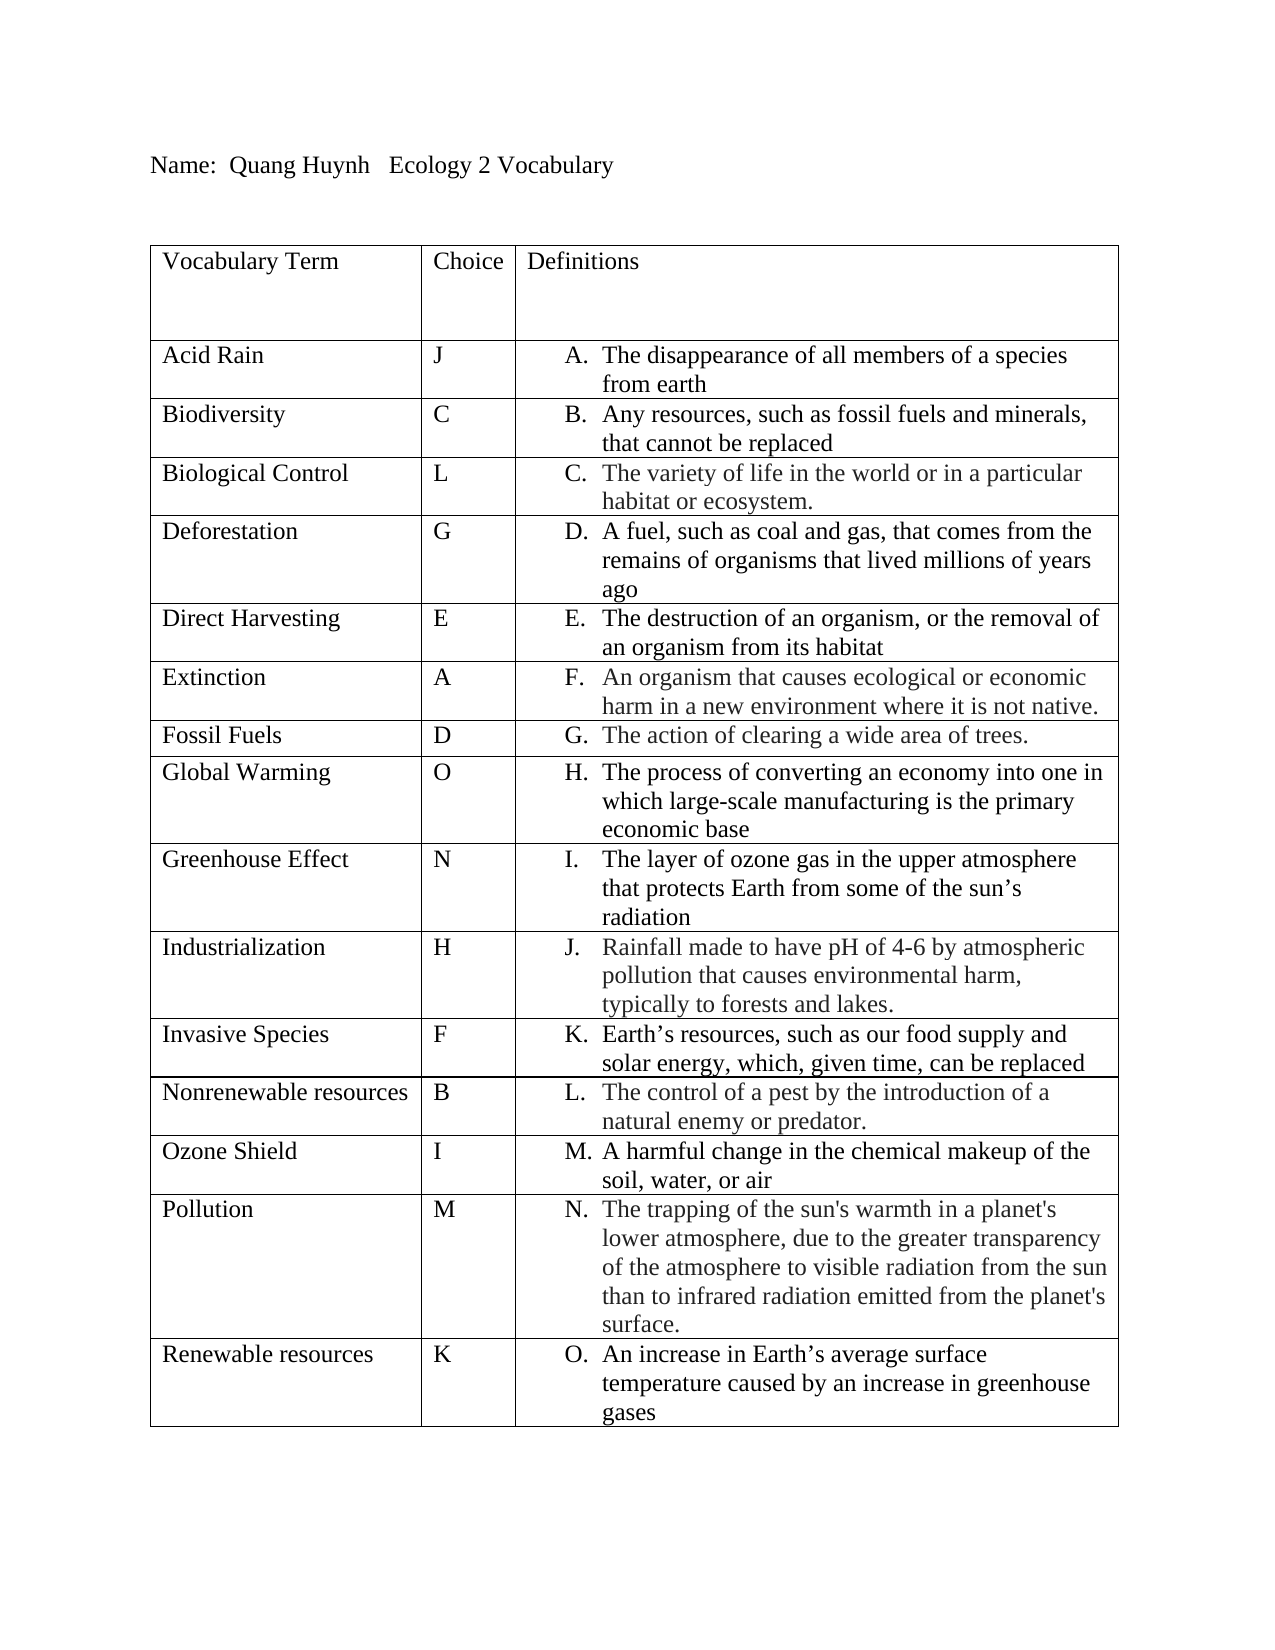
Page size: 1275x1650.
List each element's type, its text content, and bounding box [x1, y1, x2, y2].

table_cell D [422, 721, 515, 756]
table_cell The variety of life in the world or in a particular habitat or ecosystem. [516, 458, 602, 515]
table_cell A harmful change in the chemical makeup of the soil, water, or air [516, 1136, 1118, 1193]
table_cell The control of a pest by the introduction of a natural enemy or predator. [516, 1078, 602, 1135]
table_cell Biodiversity [151, 399, 421, 457]
table_cell The layer of ozone gas in the upper atmosphere that protects Earth from some of the sun’s radiation [516, 844, 1118, 931]
table_cell Industrialization [151, 932, 421, 1018]
table_cell L [422, 458, 515, 515]
table_cell Fossil Fuels [151, 721, 421, 756]
table_cell A fuel, such as coal and gas, that comes from the remains of organisms that lived millions of years ago [516, 516, 1118, 602]
table_cell Renewable resources [151, 1339, 421, 1426]
table_cell E [422, 604, 515, 661]
table_cell The variety of life in the world or in a particular habitat or ecosystem. [813, 458, 1118, 515]
table_cell F [422, 1019, 515, 1076]
table_cell G [422, 516, 515, 602]
table_cell O [422, 757, 515, 843]
table_cell A [422, 662, 515, 719]
table_header Choice [422, 246, 515, 339]
table_cell An increase in Earth’s average surface temperature caused by an increase in greenhouse gases [516, 1339, 1118, 1426]
table_cell Greenhouse Effect [151, 844, 421, 931]
table_cell M [422, 1195, 515, 1338]
table_cell H [422, 932, 515, 1018]
table_cell N [422, 844, 515, 931]
table_cell B [422, 1078, 515, 1135]
table_cell Acid Rain [151, 341, 421, 398]
text Name: Quang Huynh Ecology 2 Vocabulary [150, 150, 1125, 179]
table_cell Rainfall made to have pH of 4-6 by atmospheric pollution that causes environmental harm, typically to forests and lakes. [894, 932, 1118, 1018]
table_cell J [422, 341, 515, 398]
table_cell The action of clearing a wide area of trees. [516, 721, 1118, 756]
table_cell Any resources, such as fossil fuels and minerals, that cannot be replaced [516, 399, 1118, 457]
table_cell I [422, 1136, 515, 1193]
table_header Definitions [516, 246, 1118, 339]
table_cell C [422, 399, 515, 457]
table_cell Rainfall made to have pH of 4-6 by atmospheric pollution that causes environmental harm, typically to forests and lakes. [516, 932, 602, 1018]
table_cell Global Warming [151, 757, 421, 843]
table_cell Nonrenewable resources [151, 1078, 421, 1135]
table_cell The process of converting an economy into one in which large-scale manufacturing is the primary economic base [516, 757, 1118, 843]
table_cell The control of a pest by the introduction of a natural enemy or predator. [867, 1078, 1118, 1135]
table_cell Biological Control [151, 458, 421, 515]
table_cell K [422, 1339, 515, 1426]
table_cell The disappearance of all members of a species from earth [516, 341, 1118, 398]
table_cell Earth’s resources, such as our food supply and solar energy, which, given time, can be replaced [516, 1019, 1118, 1076]
table_cell Pollution [151, 1195, 421, 1338]
table_cell The trapping of the sun's warmth in a planet's lower atmosphere, due to the greater transparency of the atmosphere to visible radiation from the sun than to infrared radiation emitted from the planet's surface. [516, 1195, 1118, 1338]
table_cell Extinction [151, 662, 421, 719]
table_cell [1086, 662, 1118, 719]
table_header Vocabulary Term [151, 246, 421, 339]
table_cell Deforestation [151, 516, 421, 602]
table_cell Ozone Shield [151, 1136, 421, 1193]
table_cell Direct Harvesting [151, 604, 421, 661]
table_cell The destruction of an organism, or the removal of an organism from its habitat [516, 604, 1118, 661]
table_cell Invasive Species [151, 1019, 421, 1076]
